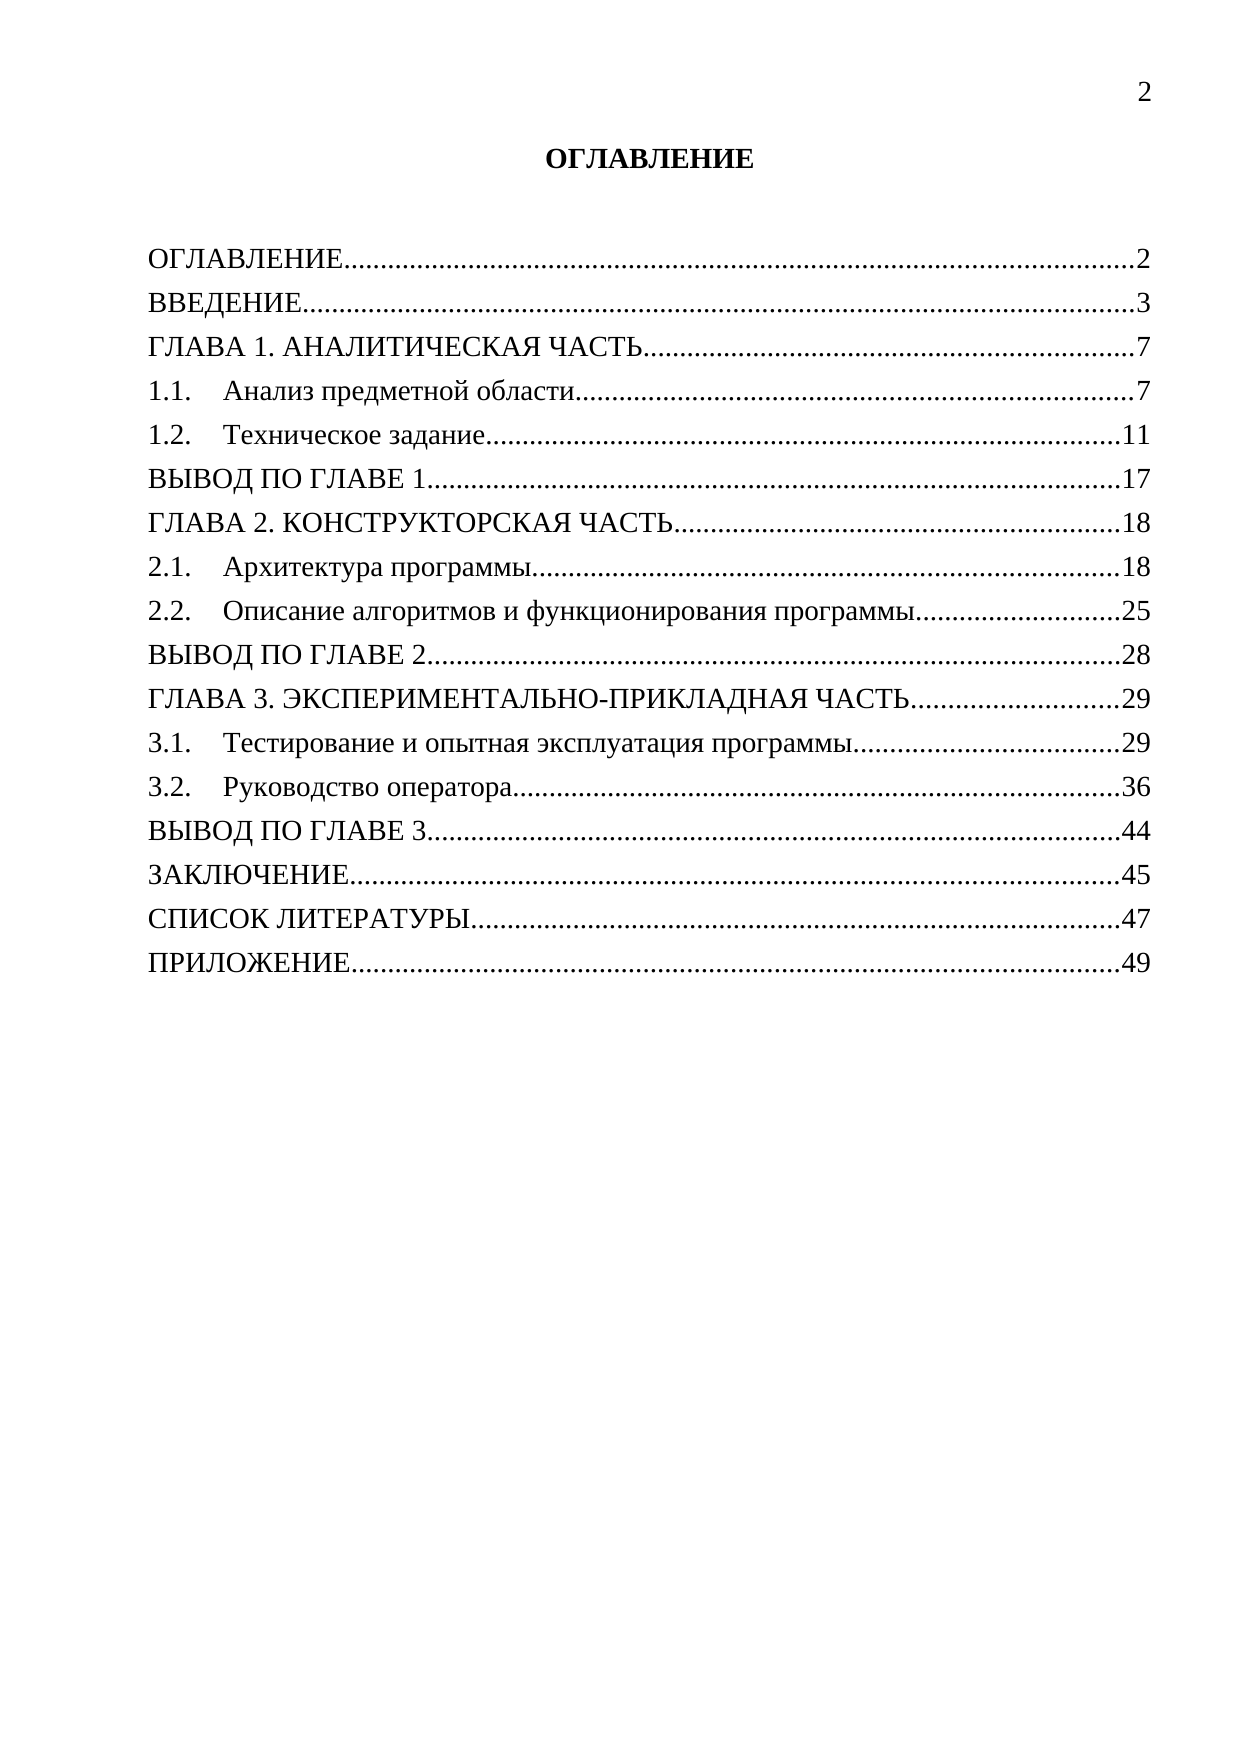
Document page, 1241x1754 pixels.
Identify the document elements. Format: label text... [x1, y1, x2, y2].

text ОГЛАВЛЕНИЕ [148, 141, 1152, 225]
